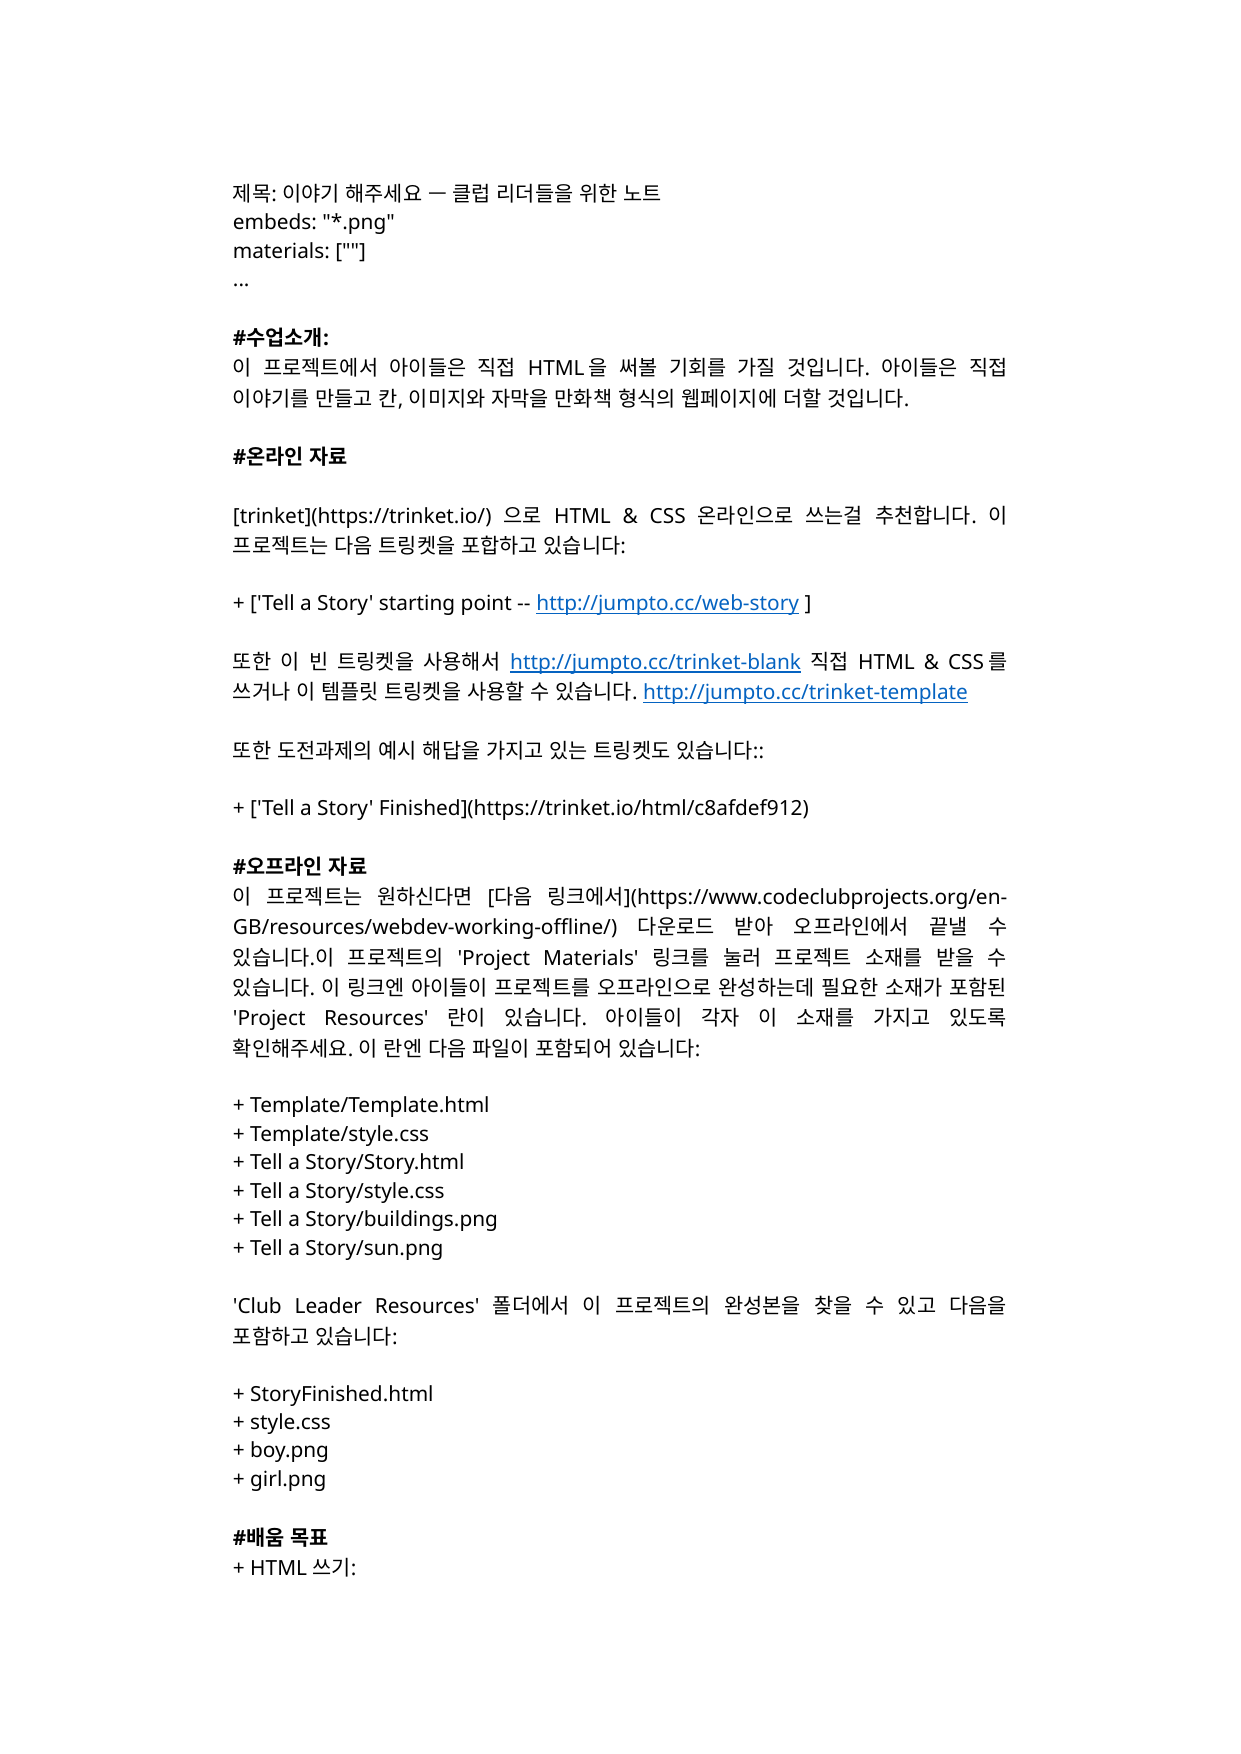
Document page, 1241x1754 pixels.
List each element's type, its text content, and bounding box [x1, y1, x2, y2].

text materials: [""] [233, 236, 1007, 264]
text #온라인 자료 [233, 441, 1007, 471]
text + StoryFinished.html [233, 1379, 1007, 1407]
text 이 프로젝트에서 아이들은 직접 HTML을 써볼 기회를 가질 것입니다. 아이들은 직접 이야기를 만들고 칸, 이미지와 자막을 만화책 형식의 웹페이지에 더할 것입니다. [233, 352, 1007, 412]
text 제목: 이야기 해주세요 — 클럽 리더들을 위한 노트 [233, 177, 1007, 207]
text + style.css [233, 1407, 1007, 1436]
text #오프라인 자료 [233, 850, 1007, 880]
text + ['Tell a Story' Finished](https://trinket.io/html/c8afdef912) [233, 793, 1007, 822]
text 이 프로젝트는 원하신다면 [다음 링크에서](https://www.codeclubprojects.org/en-GB/resources/webdev-working-offline/) 다운로드 받아 오프라인에서 끝낼 수 있습니다.이 프로젝트의 'Project Materials' 링크를 눌러 프로젝트 소재를 받을 수 있습니다. 이 링크엔 아이들이 프로젝트를 오프라인으로 완성하는데 필요한 소재가 포함된 'Project Resources' 란이 있습니다. 아이들이 각자 이 소재를 가지고 있도록 확인해주세요. 이 란엔 다음 파일이 포함되어 있습니다: [233, 880, 1007, 1062]
text + boy.png [233, 1436, 1007, 1464]
text ... [233, 264, 1007, 293]
text + Tell a Story/sun.png [233, 1233, 1007, 1261]
text + Template/style.css [233, 1119, 1007, 1147]
text + Tell a Story/Story.html [233, 1147, 1007, 1176]
text + Template/Template.html [233, 1091, 1007, 1119]
text 또한 도전과제의 예시 해답을 가지고 있는 트링켓도 있습니다:: [233, 734, 1007, 765]
text 'Club Leader Resources' 폴더에서 이 프로젝트의 완성본을 찾을 수 있고 다음을 포함하고 있습니다: [233, 1290, 1007, 1350]
text 또한 이 빈 트링켓을 사용해서 http://jumpto.cc/trinket-blank 직접 HTML & CSS를 쓰거나 이 템플릿 트링켓을 사용할 수 있습니다. http://jumpto.cc/trinket-template [233, 645, 1007, 706]
text [trinket](https://trinket.io/) 으로 HTML & CSS 온라인으로 쓰는걸 추천합니다. 이 프로젝트는 다음 트링켓을 포합하고 있습니다: [233, 499, 1007, 560]
text #배움 목표 [233, 1521, 1007, 1551]
text + ['Tell a Story' starting point -- http://jumpto.cc/web-story ] [233, 588, 1007, 617]
text + Tell a Story/buildings.png [233, 1204, 1007, 1233]
text + girl.png [233, 1464, 1007, 1492]
text + HTML 쓰기: [233, 1551, 1007, 1582]
text + Tell a Story/style.css [233, 1176, 1007, 1204]
text #수업소개: [233, 321, 1007, 352]
text embeds: "*.png" [233, 207, 1007, 236]
